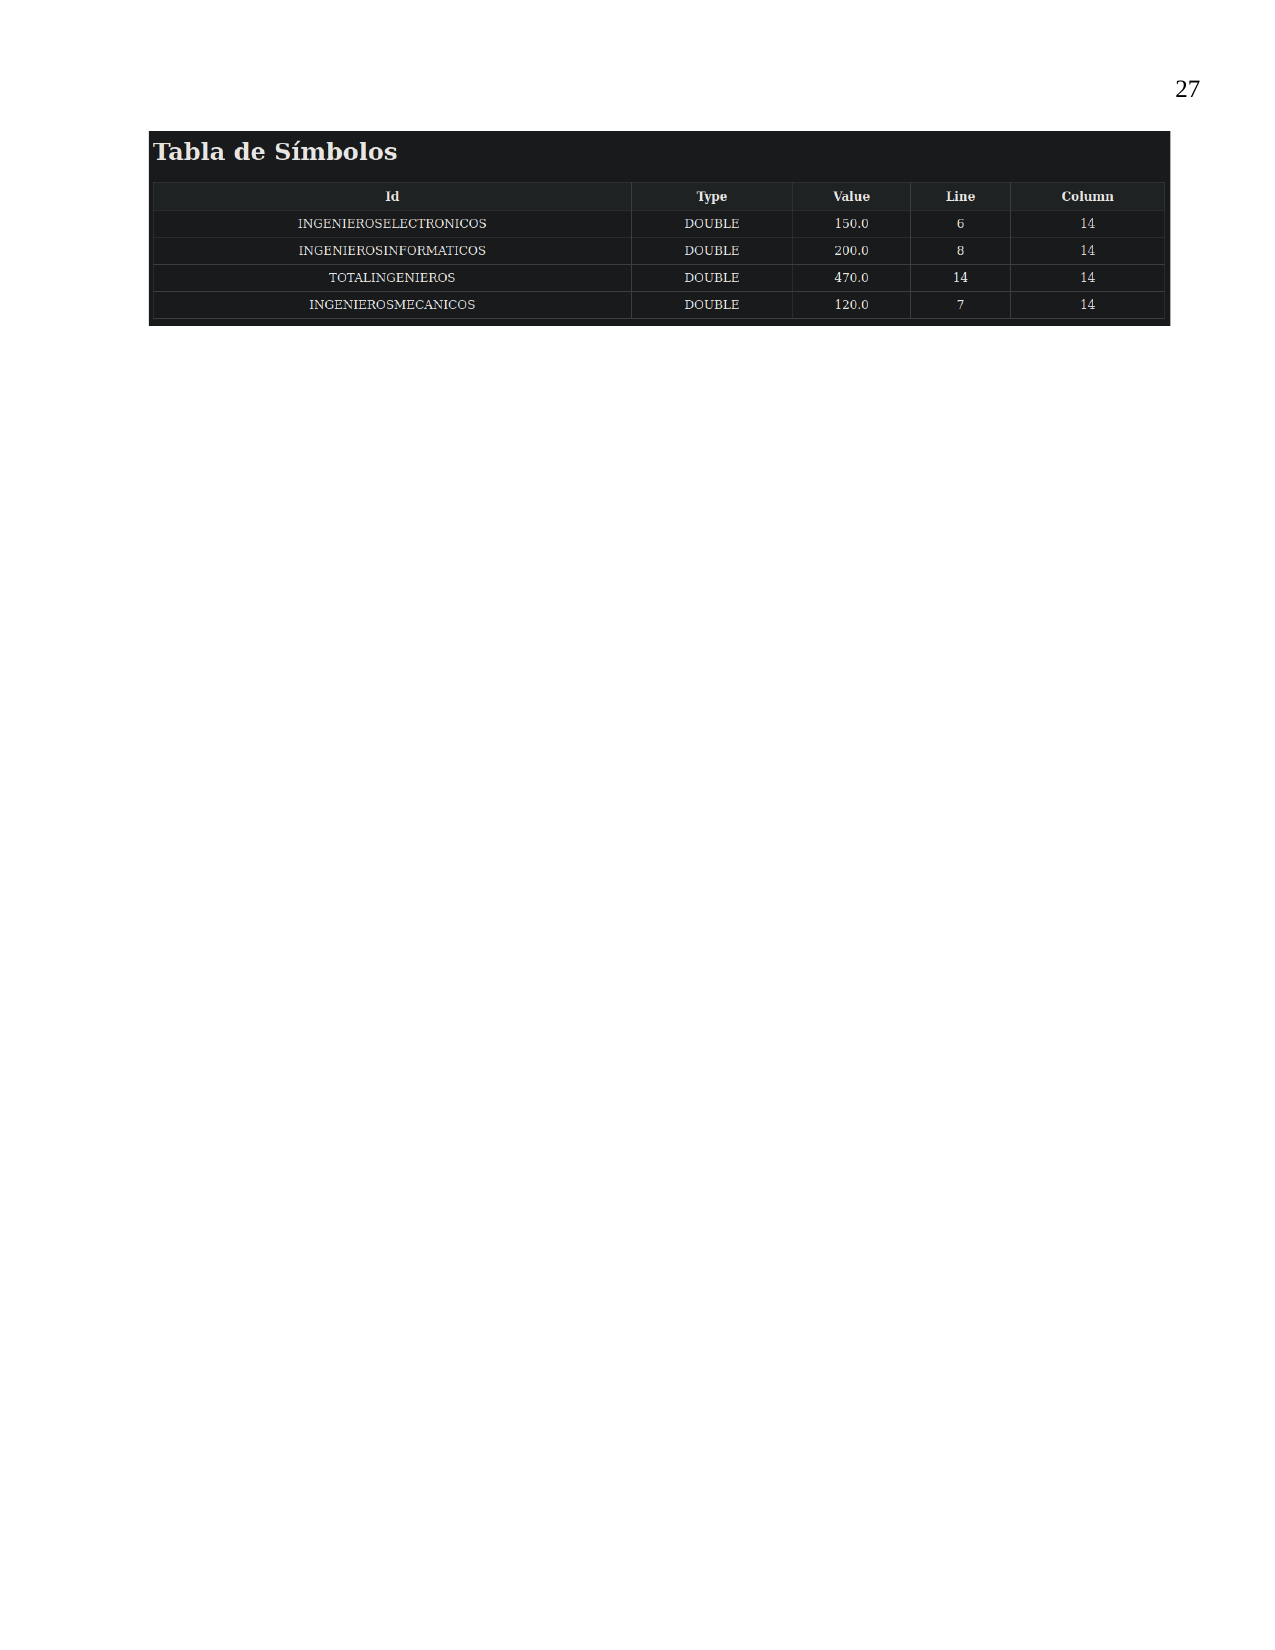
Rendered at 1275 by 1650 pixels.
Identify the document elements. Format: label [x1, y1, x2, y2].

picture [148, 131, 1171, 326]
